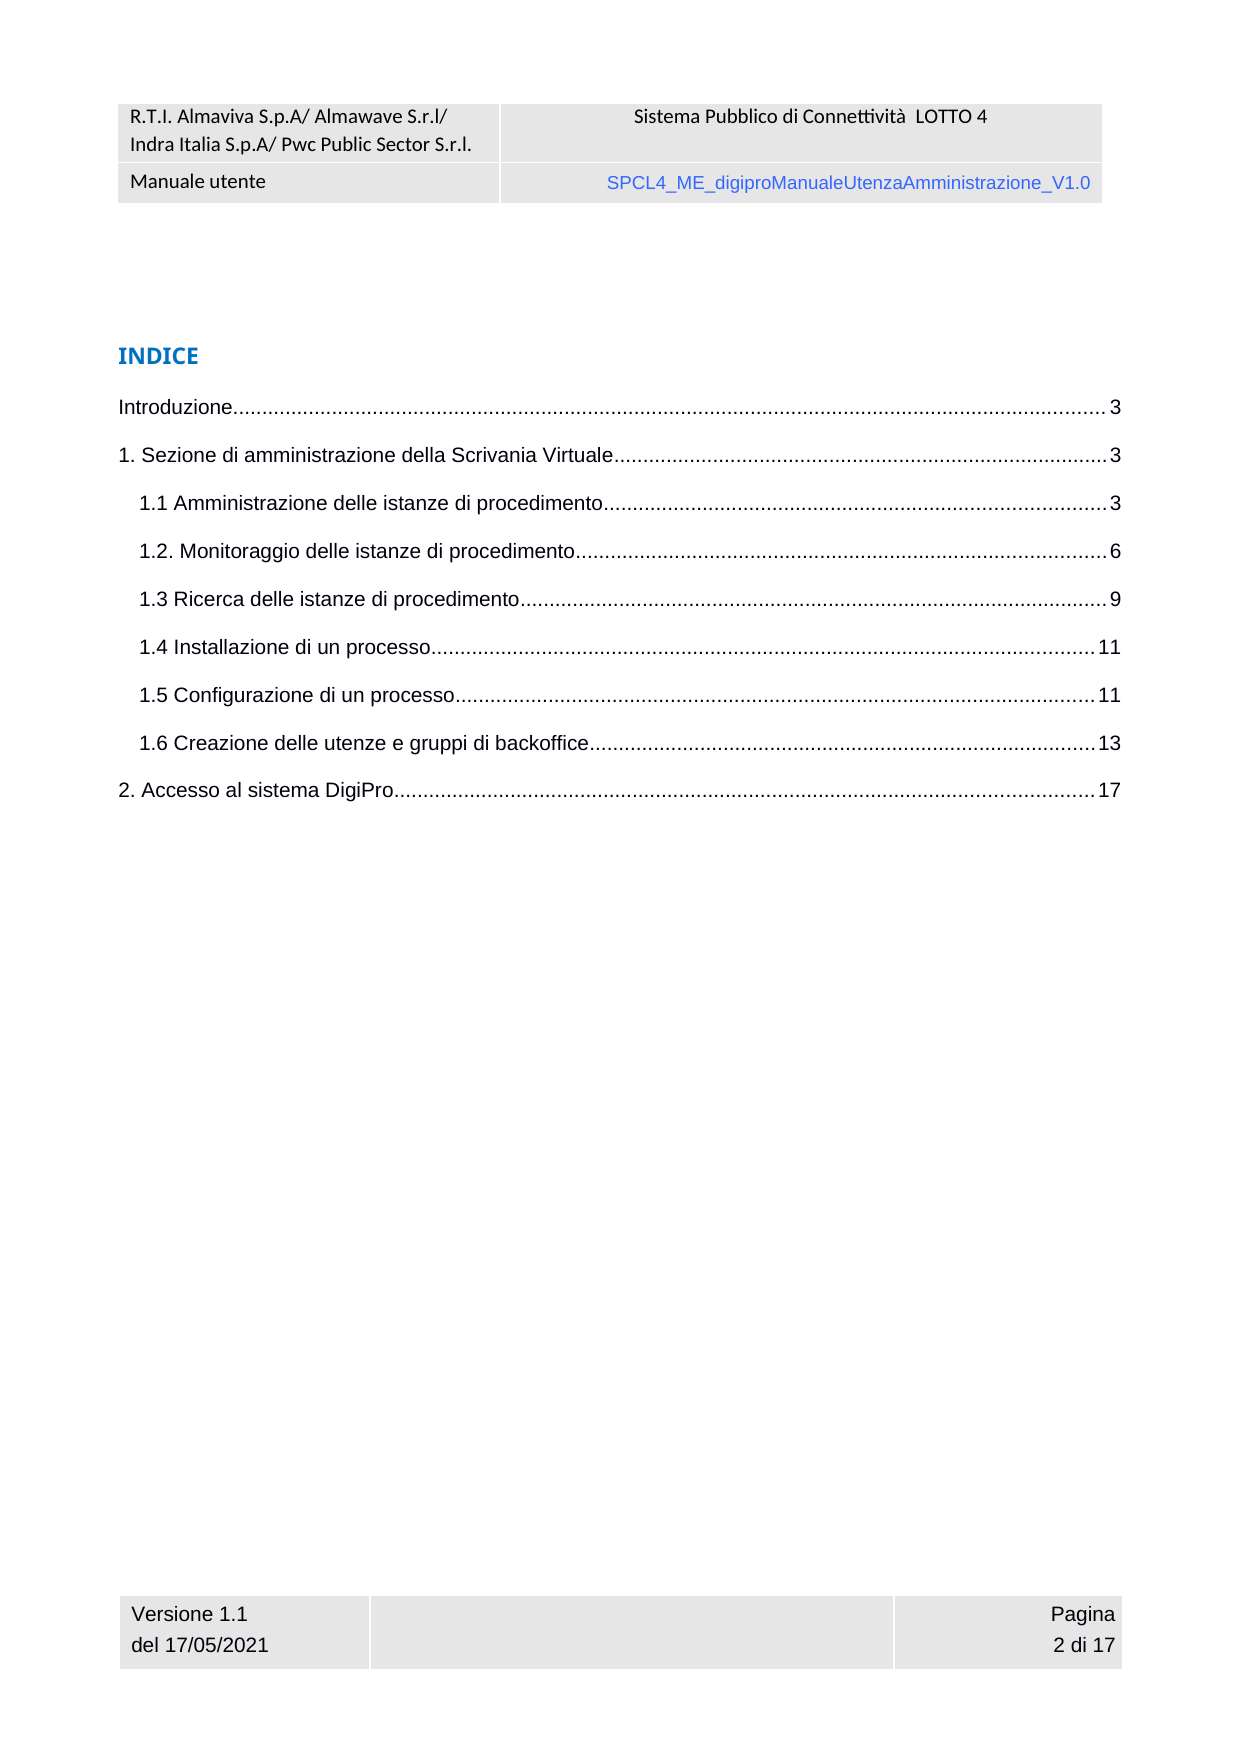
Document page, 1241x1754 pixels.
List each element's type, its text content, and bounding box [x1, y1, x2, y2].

text 1.3 Ricerca delle istanze di procedimento 9 [139, 587, 1122, 611]
text 1.4 Installazione di un processo 11 [139, 634, 1122, 658]
text INDICE [118, 340, 1122, 371]
text 2. Accesso al sistema DigiPro 17 [118, 778, 1122, 802]
text Introduzione 3 [118, 395, 1122, 419]
text 1. Sezione di amministrazione della Scrivania Virtuale 3 [118, 443, 1122, 467]
text 1.2. Monitoraggio delle istanze di procedimento 6 [139, 539, 1122, 563]
text 1.6 Creazione delle utenze e gruppi di backoffice 13 [139, 730, 1122, 754]
text 1.5 Configurazione di un processo 11 [139, 682, 1122, 706]
text 1.1 Amministrazione delle istanze di procedimento 3 [139, 491, 1122, 515]
